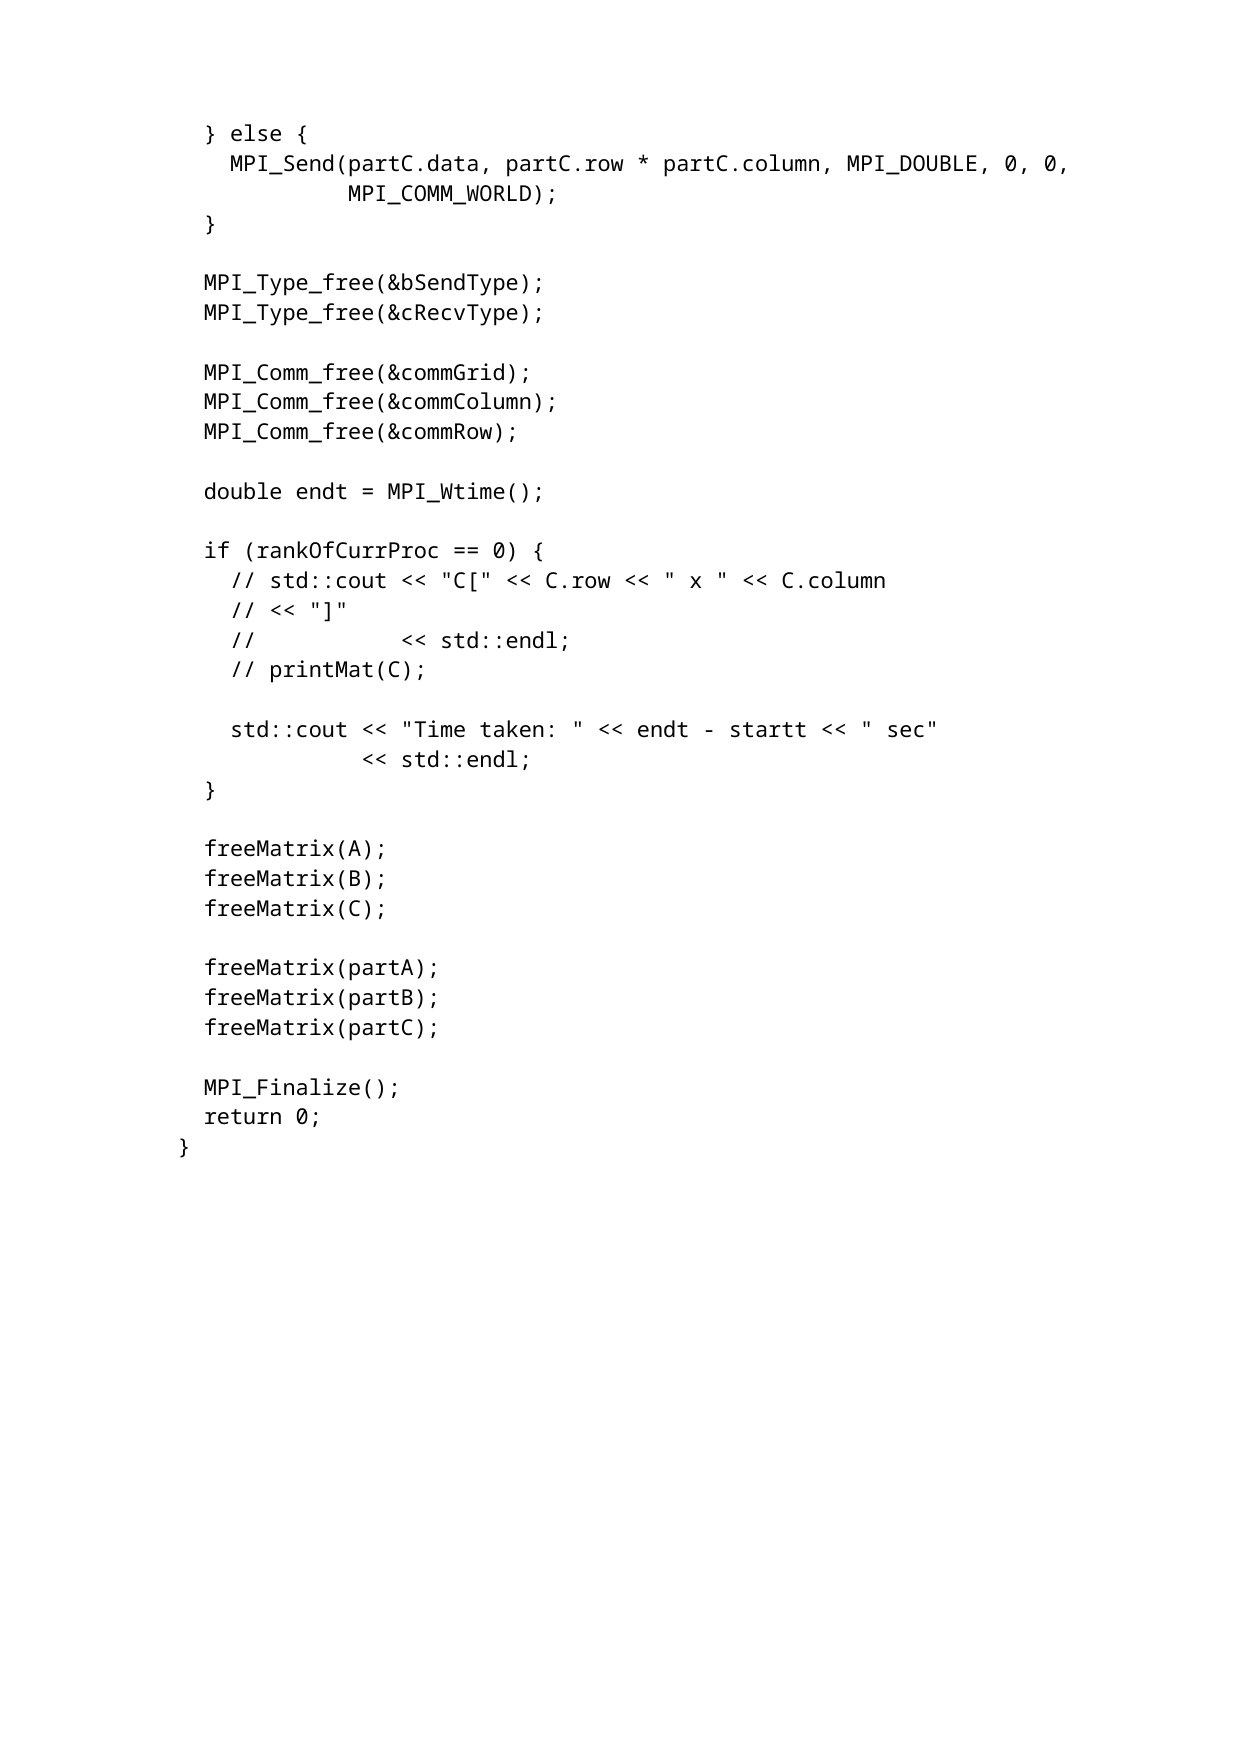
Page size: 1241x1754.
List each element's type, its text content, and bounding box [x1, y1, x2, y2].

text // std::cout << "C[" << C.row << " x " << C.column [177, 565, 1152, 595]
text } [177, 1131, 1152, 1161]
text // << std::endl; [177, 624, 1152, 654]
text } else { [177, 118, 1152, 148]
text MPI_Comm_free(&commGrid); [177, 356, 1152, 386]
text freeMatrix(A); [177, 833, 1152, 863]
text if (rankOfCurrProc == 0) { [177, 535, 1152, 565]
text freeMatrix(partB); [177, 982, 1152, 1012]
text std::cout << "Time taken: " << endt - startt << " sec" [177, 714, 1152, 744]
text MPI_COMM_WORLD); [177, 178, 1152, 207]
text MPI_Type_free(&cRecvType); [177, 297, 1152, 327]
text MPI_Comm_free(&commRow); [177, 416, 1152, 446]
text MPI_Type_free(&bSendType); [177, 267, 1152, 297]
text MPI_Comm_free(&commColumn); [177, 386, 1152, 416]
text } [177, 207, 1152, 237]
text freeMatrix(B); [177, 863, 1152, 893]
text freeMatrix(partA); [177, 952, 1152, 982]
text freeMatrix(partC); [177, 1012, 1152, 1042]
text double endt = MPI_Wtime(); [177, 476, 1152, 505]
text MPI_Send(partC.data, partC.row * partC.column, MPI_DOUBLE, 0, 0, [177, 148, 1152, 178]
text MPI_Finalize(); [177, 1071, 1152, 1101]
text freeMatrix(C); [177, 893, 1152, 922]
text return 0; [177, 1101, 1152, 1131]
text // << "]" [177, 595, 1152, 624]
text // printMat(C); [177, 654, 1152, 684]
text << std::endl; [177, 744, 1152, 773]
text } [177, 773, 1152, 803]
